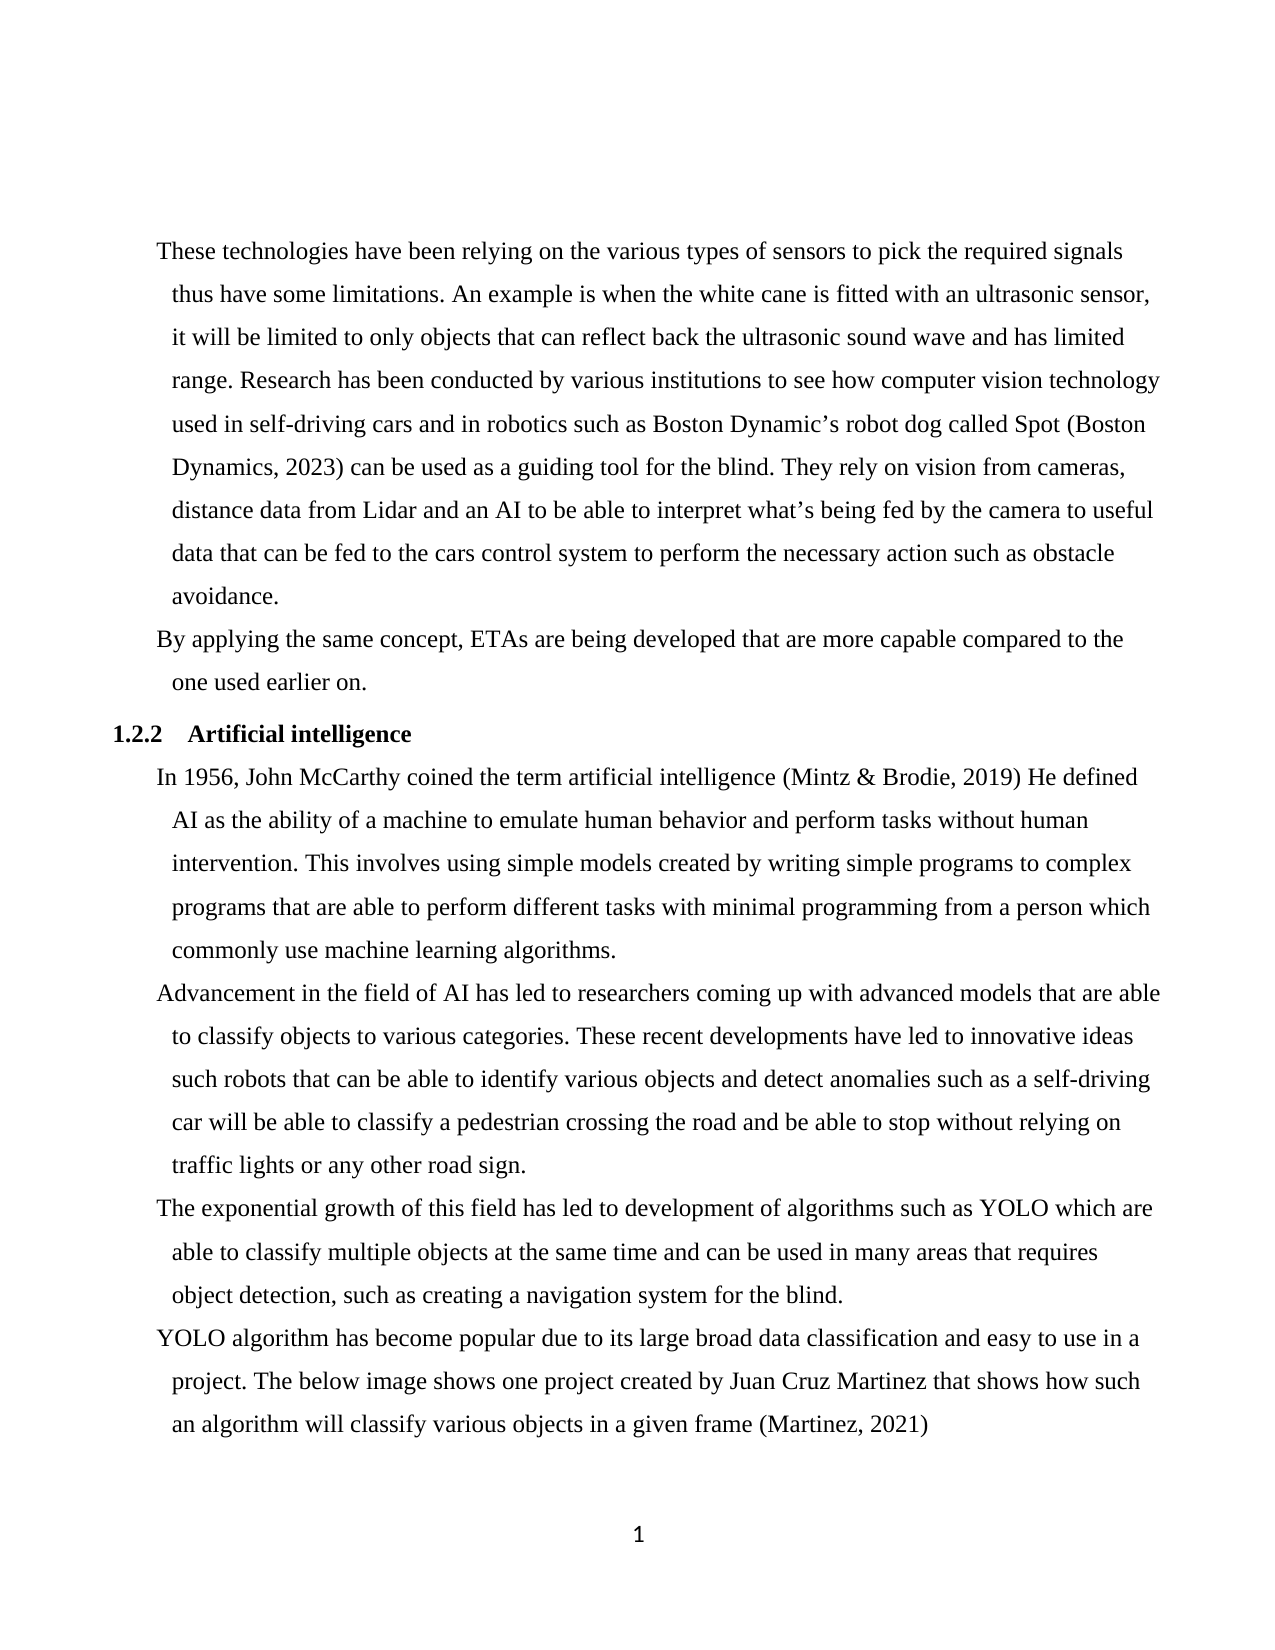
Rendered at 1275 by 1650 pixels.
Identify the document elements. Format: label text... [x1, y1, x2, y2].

subtitle Artificial intelligence [112, 719, 1162, 748]
text In 1956, John McCarthy coined the term artificial intelligence He defined AI as the ability of a machine to emulate human behavior and perform tasks without human intervention. This involves using simple models created by writing simple programs to complex programs that are able to perform different tasks with minimal programming from a person which commonly use machine learning algorithms. [156, 762, 1162, 963]
text Advancement in the field of AI has led to researchers coming up with advanced models that are able to classify objects to various categories. These recent developments have led to innovative ideas such robots that can be able to identify various objects and detect anomalies such as a self-driving car will be able to classify a pedestrian crossing the road and be able to stop without relying on traffic lights or any other road sign. [156, 978, 1162, 1179]
text By applying the same concept, ETAs are being developed that are more capable compared to the one used earlier on. [156, 624, 1162, 696]
text The exponential growth of this field has led to development of algorithms such as YOLO which are able to classify multiple objects at the same time and can be used in many areas that requires object detection, such as creating a navigation system for the blind. [156, 1193, 1162, 1308]
text YOLO algorithm has become popular due to its large broad data classification and easy to use in a project. The below image shows one project created by Juan Cruz Martinez that shows how such an algorithm will classify various objects in a given frame [156, 1323, 1162, 1438]
text These technologies have been relying on the various types of sensors to pick the required signals thus have some limitations. An example is when the white cane is fitted with an ultrasonic sensor, it will be limited to only objects that can reflect back the ultrasonic sound wave and has limited range. Research has been conducted by various institutions to see how computer vision technology used in self-driving cars and in robotics such as Boston Dynamic’s robot dog called Spot can be used as a guiding tool for the blind. They rely on vision from cameras, distance data from Lidar and an AI to be able to interpret what’s being fed by the camera to useful data that can be fed to the cars control system to perform the necessary action such as obstacle avoidance. [156, 236, 1162, 610]
